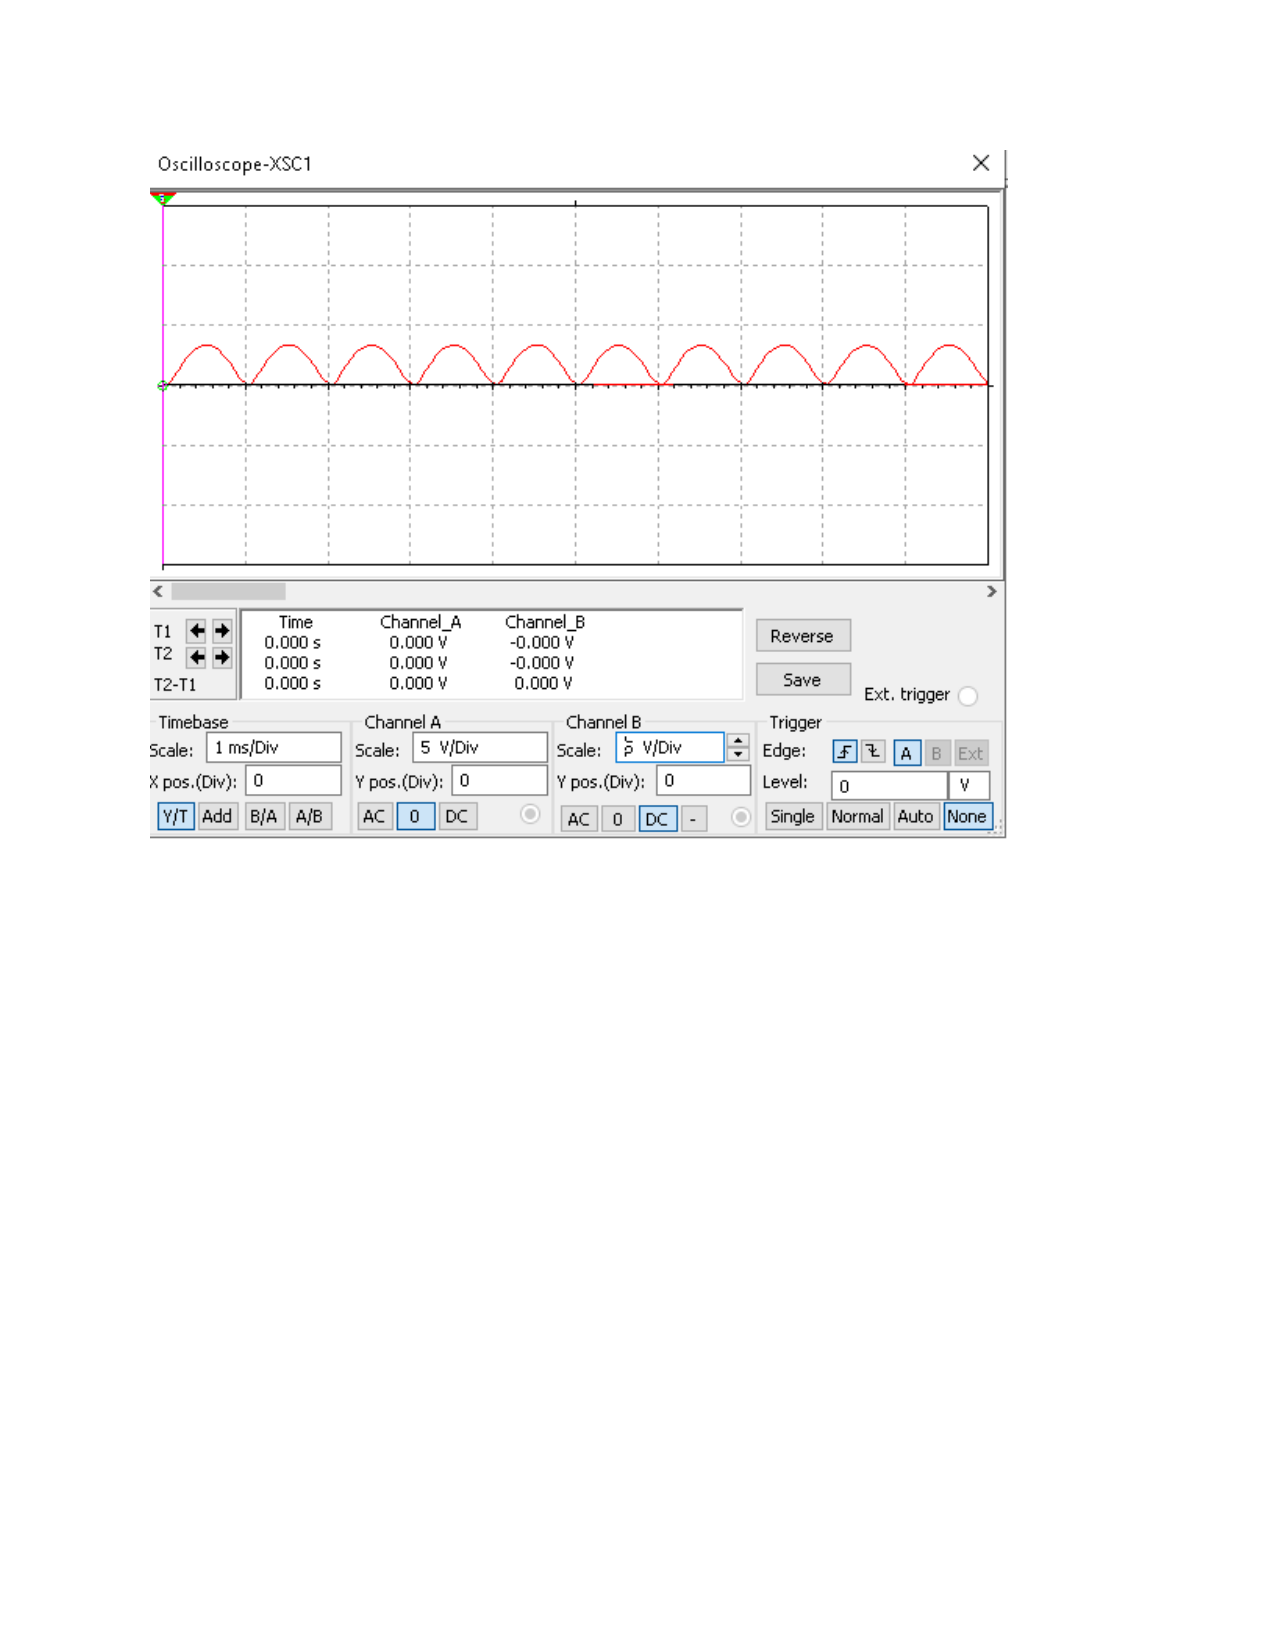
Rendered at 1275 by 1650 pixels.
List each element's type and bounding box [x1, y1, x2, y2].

picture [150, 150, 1008, 840]
